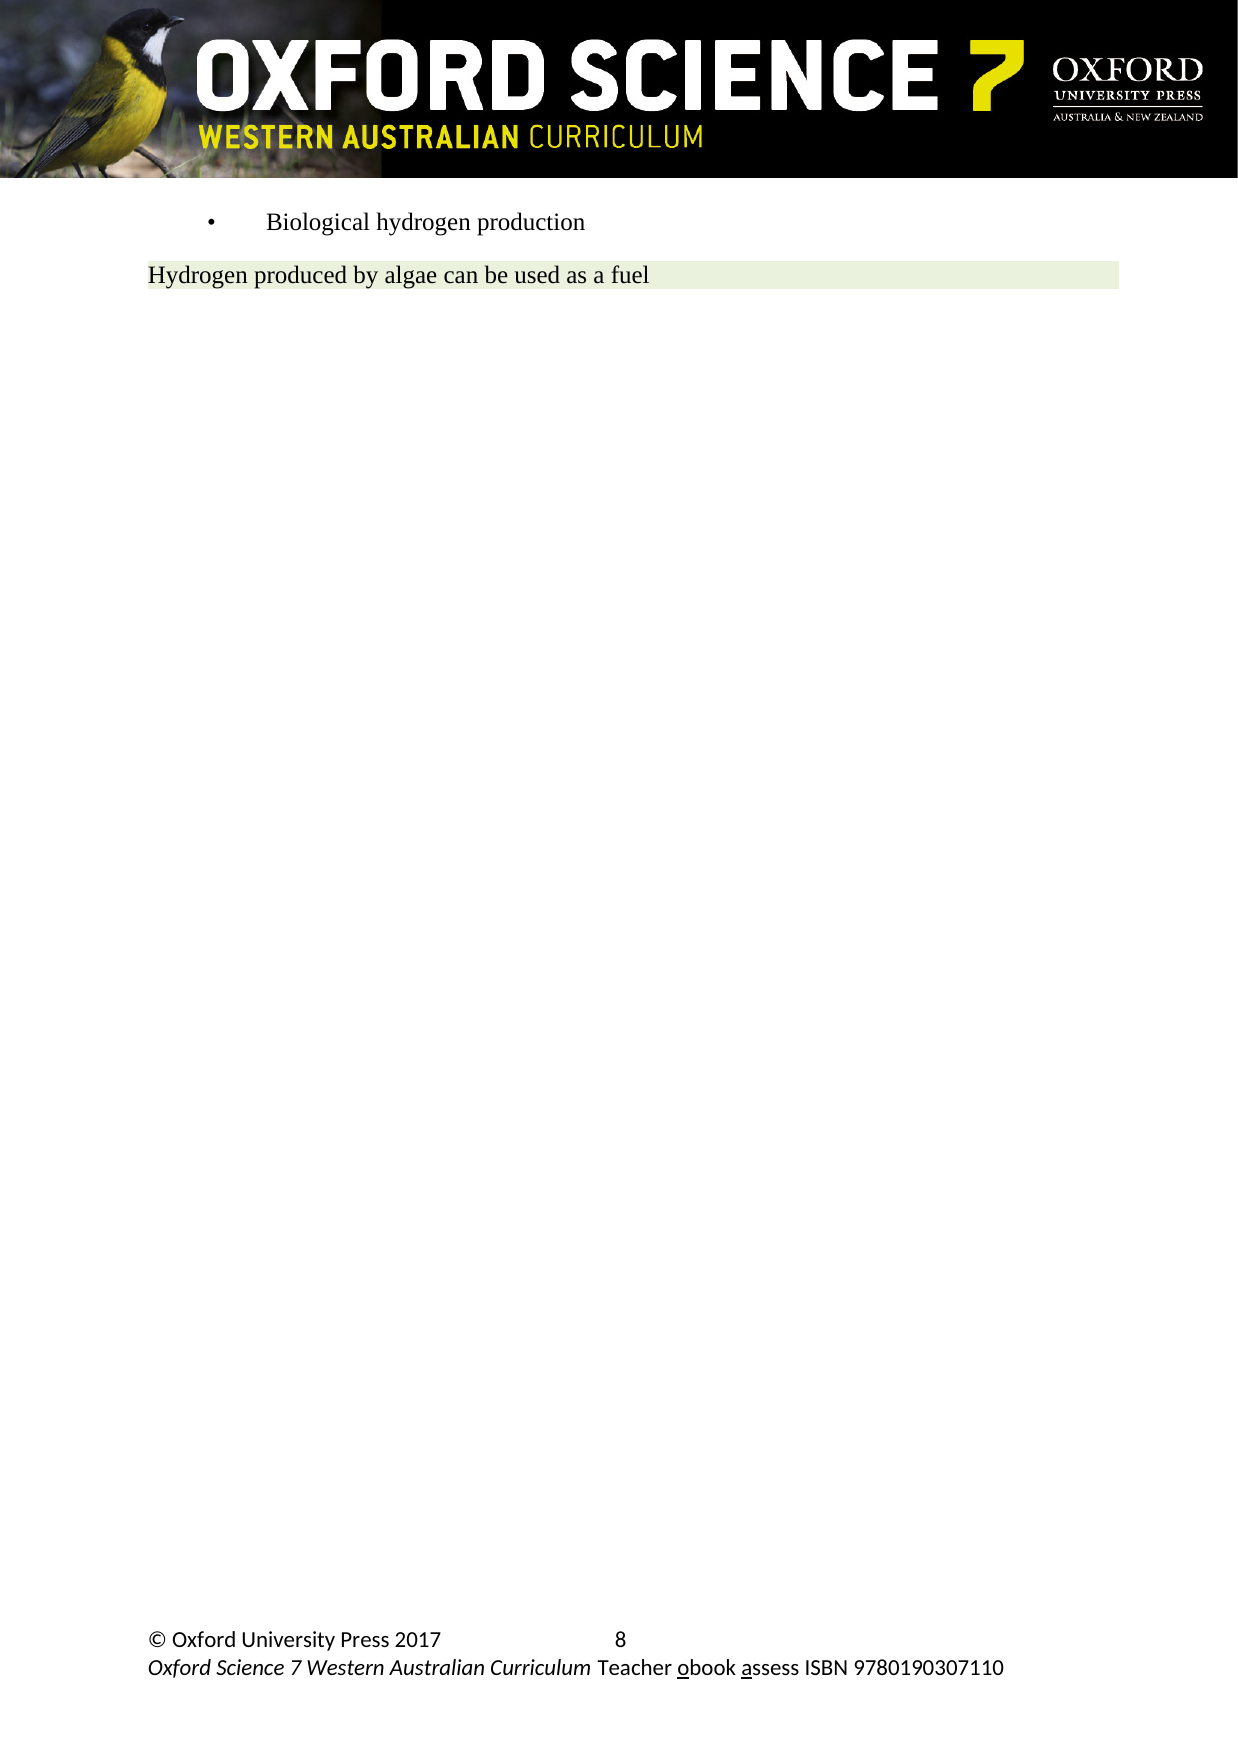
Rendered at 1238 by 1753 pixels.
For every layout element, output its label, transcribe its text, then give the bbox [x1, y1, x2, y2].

picture [0, 0, 1238, 178]
list • Biological hydrogen production [207, 207, 1119, 236]
text Hydrogen produced by algae can be used as a fuel [148, 261, 1119, 289]
